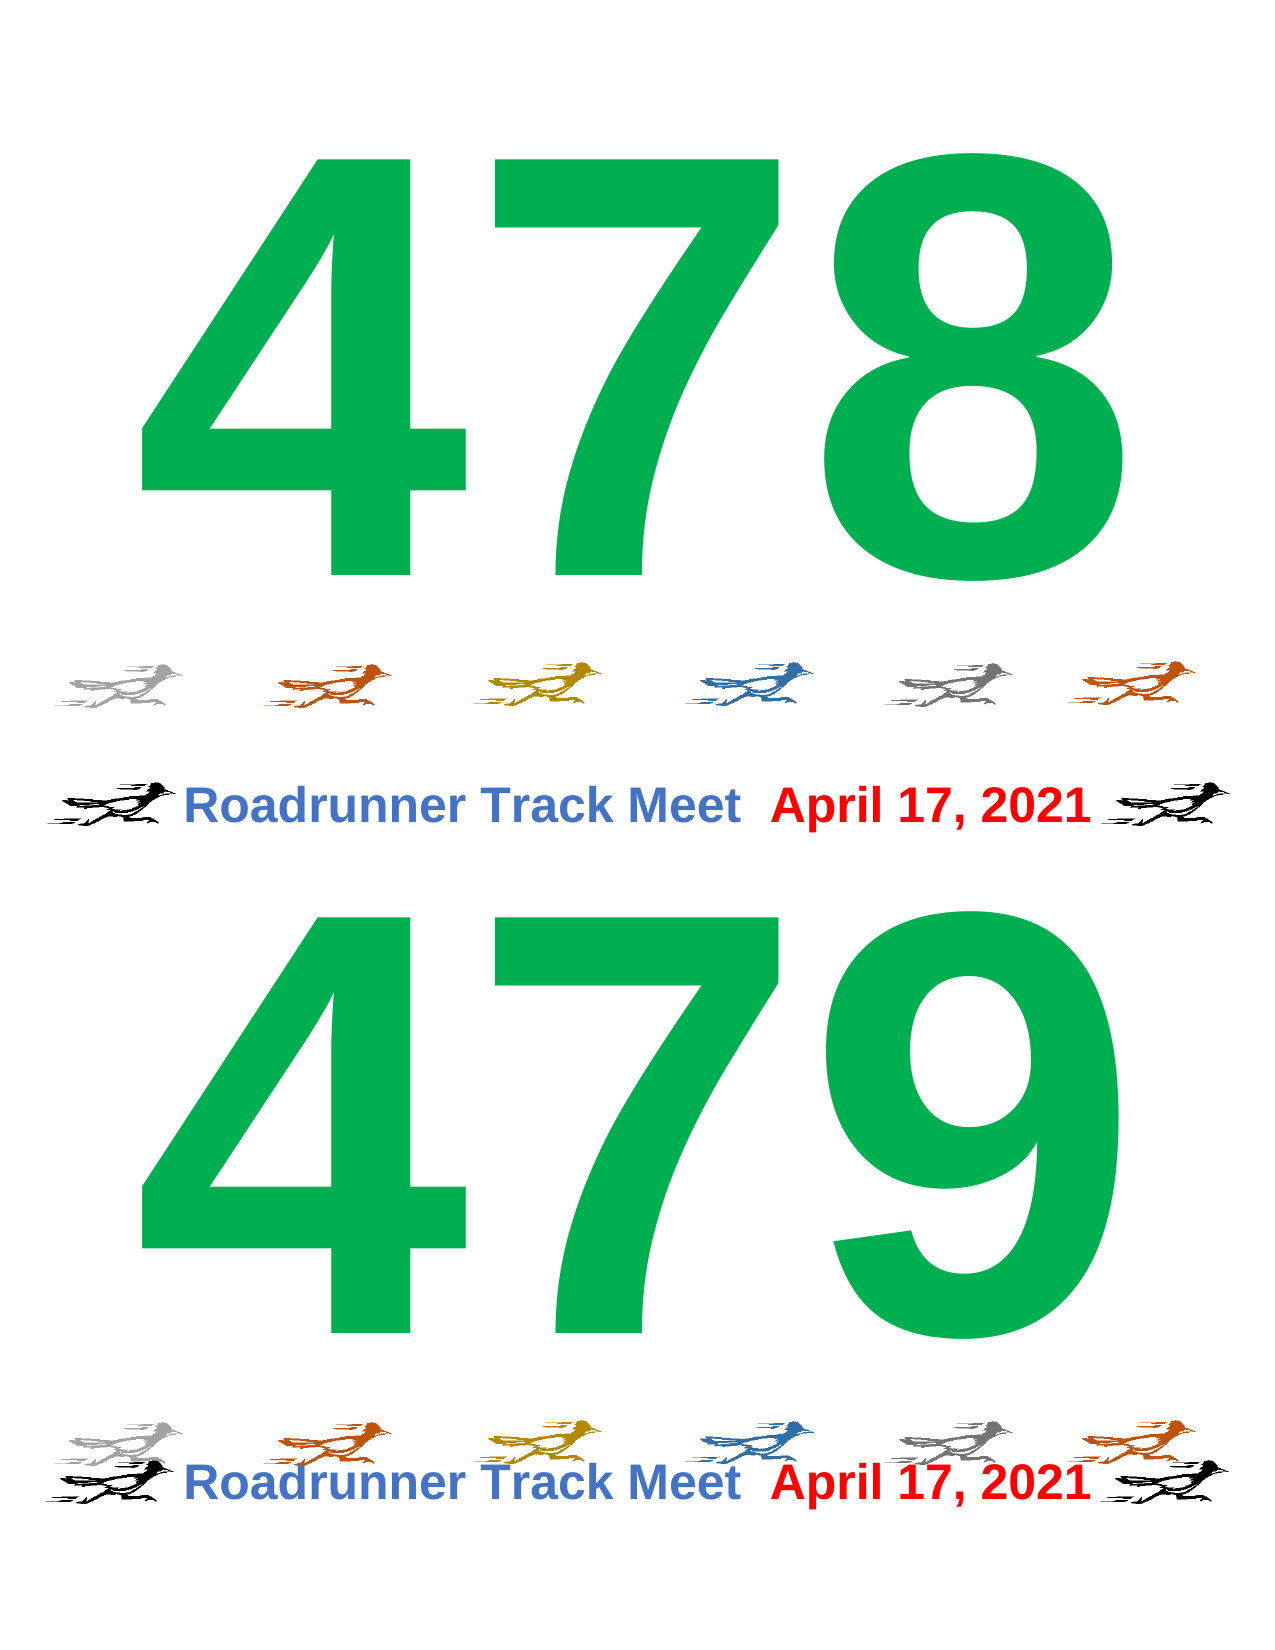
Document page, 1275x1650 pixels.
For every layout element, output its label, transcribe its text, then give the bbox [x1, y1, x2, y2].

picture [45, 780, 178, 828]
picture [1100, 781, 1232, 828]
text Roadrunner Track Meet April 17, 2021 [75, 1458, 1200, 1510]
picture [1098, 1458, 1231, 1506]
text 478 [75, 75, 1200, 700]
picture [43, 1458, 176, 1506]
text Roadrunner Track Meet April 17, 2021 [75, 782, 1200, 833]
text 479 [75, 833, 1200, 1458]
